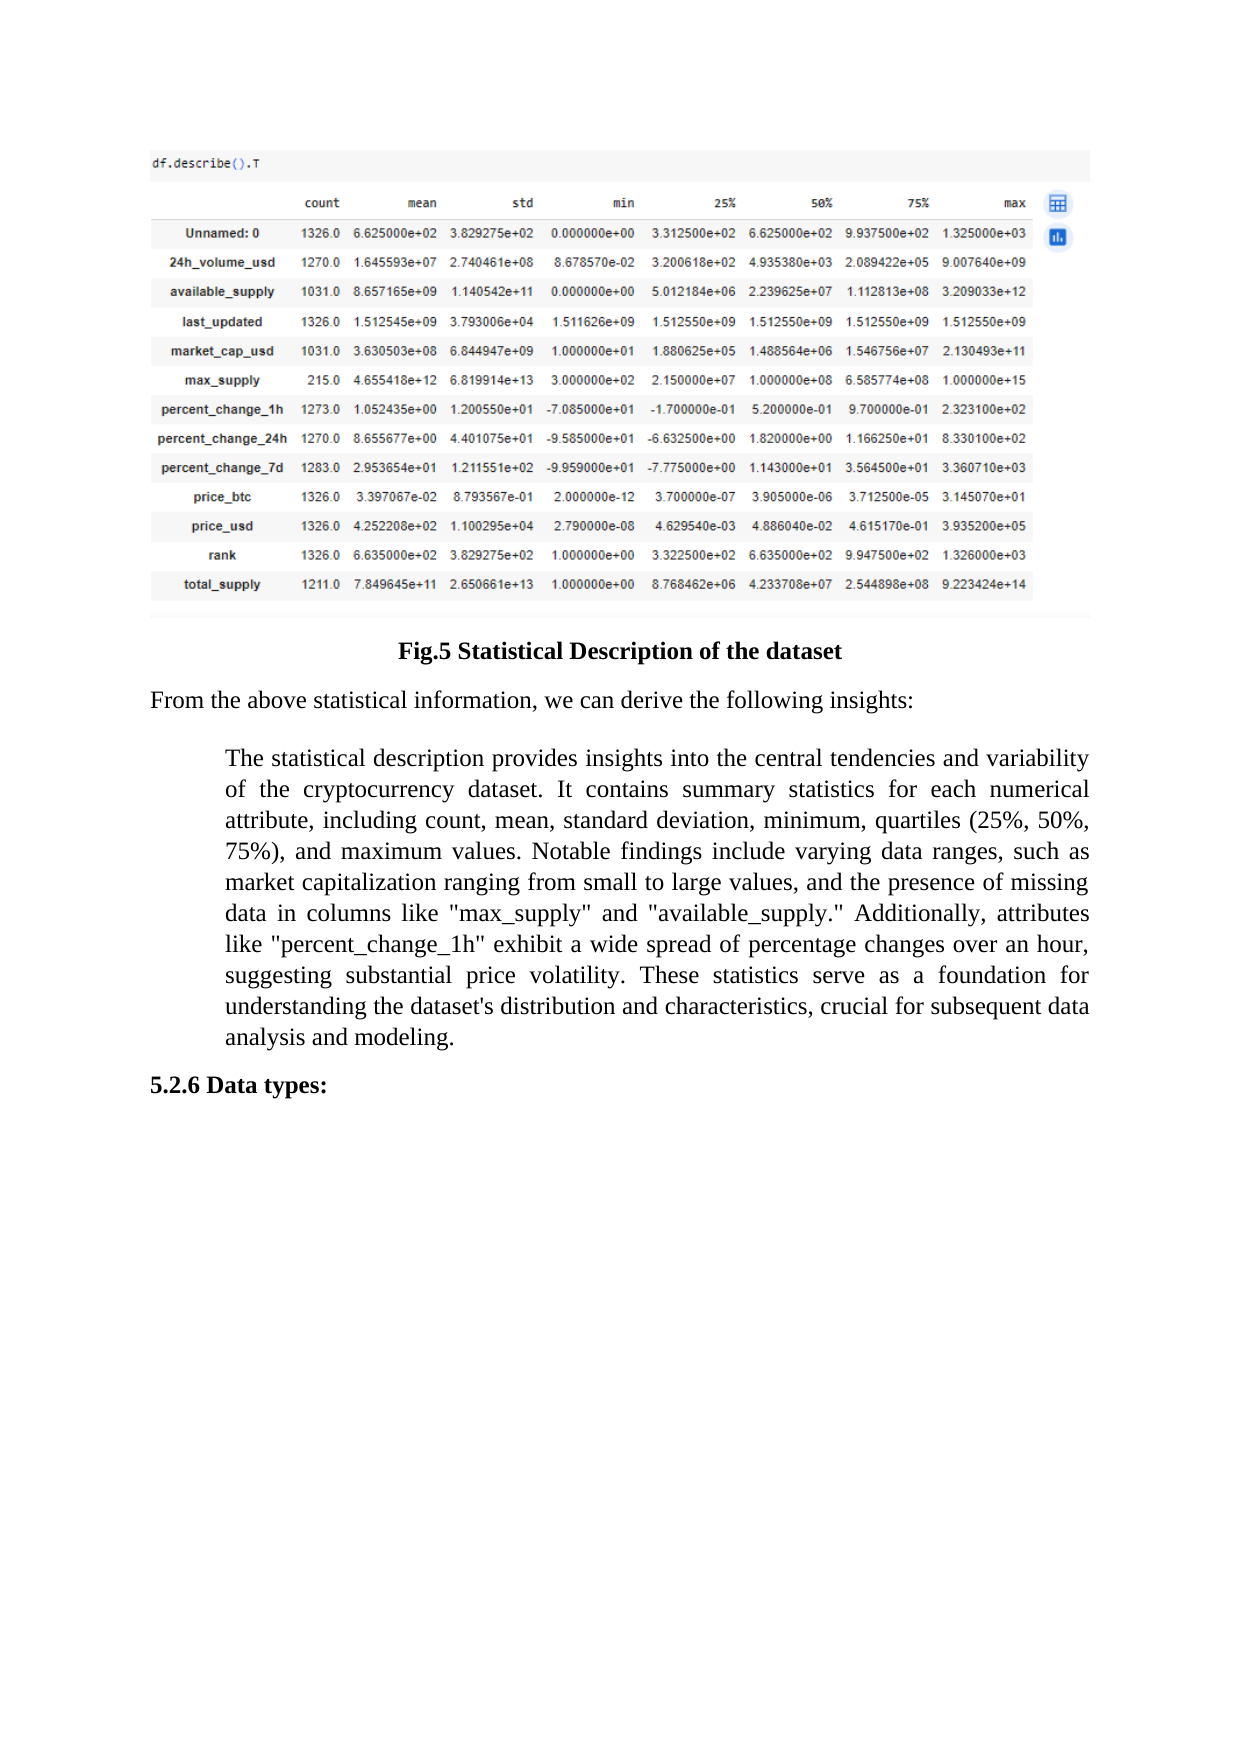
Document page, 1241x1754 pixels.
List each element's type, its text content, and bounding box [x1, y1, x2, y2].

picture [150, 150, 1091, 618]
text 5.2.6 Data types: [150, 1070, 1090, 1099]
text Fig.5 Statistical Description of the dataset [150, 636, 1090, 665]
list The statistical description provides insights into the central tendencies and variability of the cryptocurrency dataset. It contains summary statistics for each numerical attribute, including count, mean, standard deviation, minimum, quartiles (25%, 50%, 75%), and maximum values. Notable findings include varying data ranges, such as market capitalization ranging from small to large values, and the presence of missing data in columns like "max_supply" and "available_supply." Additionally, attributes like "percent_change_1h" exhibit a wide spread of percentage changes over an hour, suggesting substantial price volatility. These statistics serve as a foundation for understanding the dataset's distribution and characteristics, crucial for subsequent data analysis and modeling. [225, 743, 1090, 1051]
text From the above statistical information, we can derive the following insights: [150, 684, 1090, 713]
